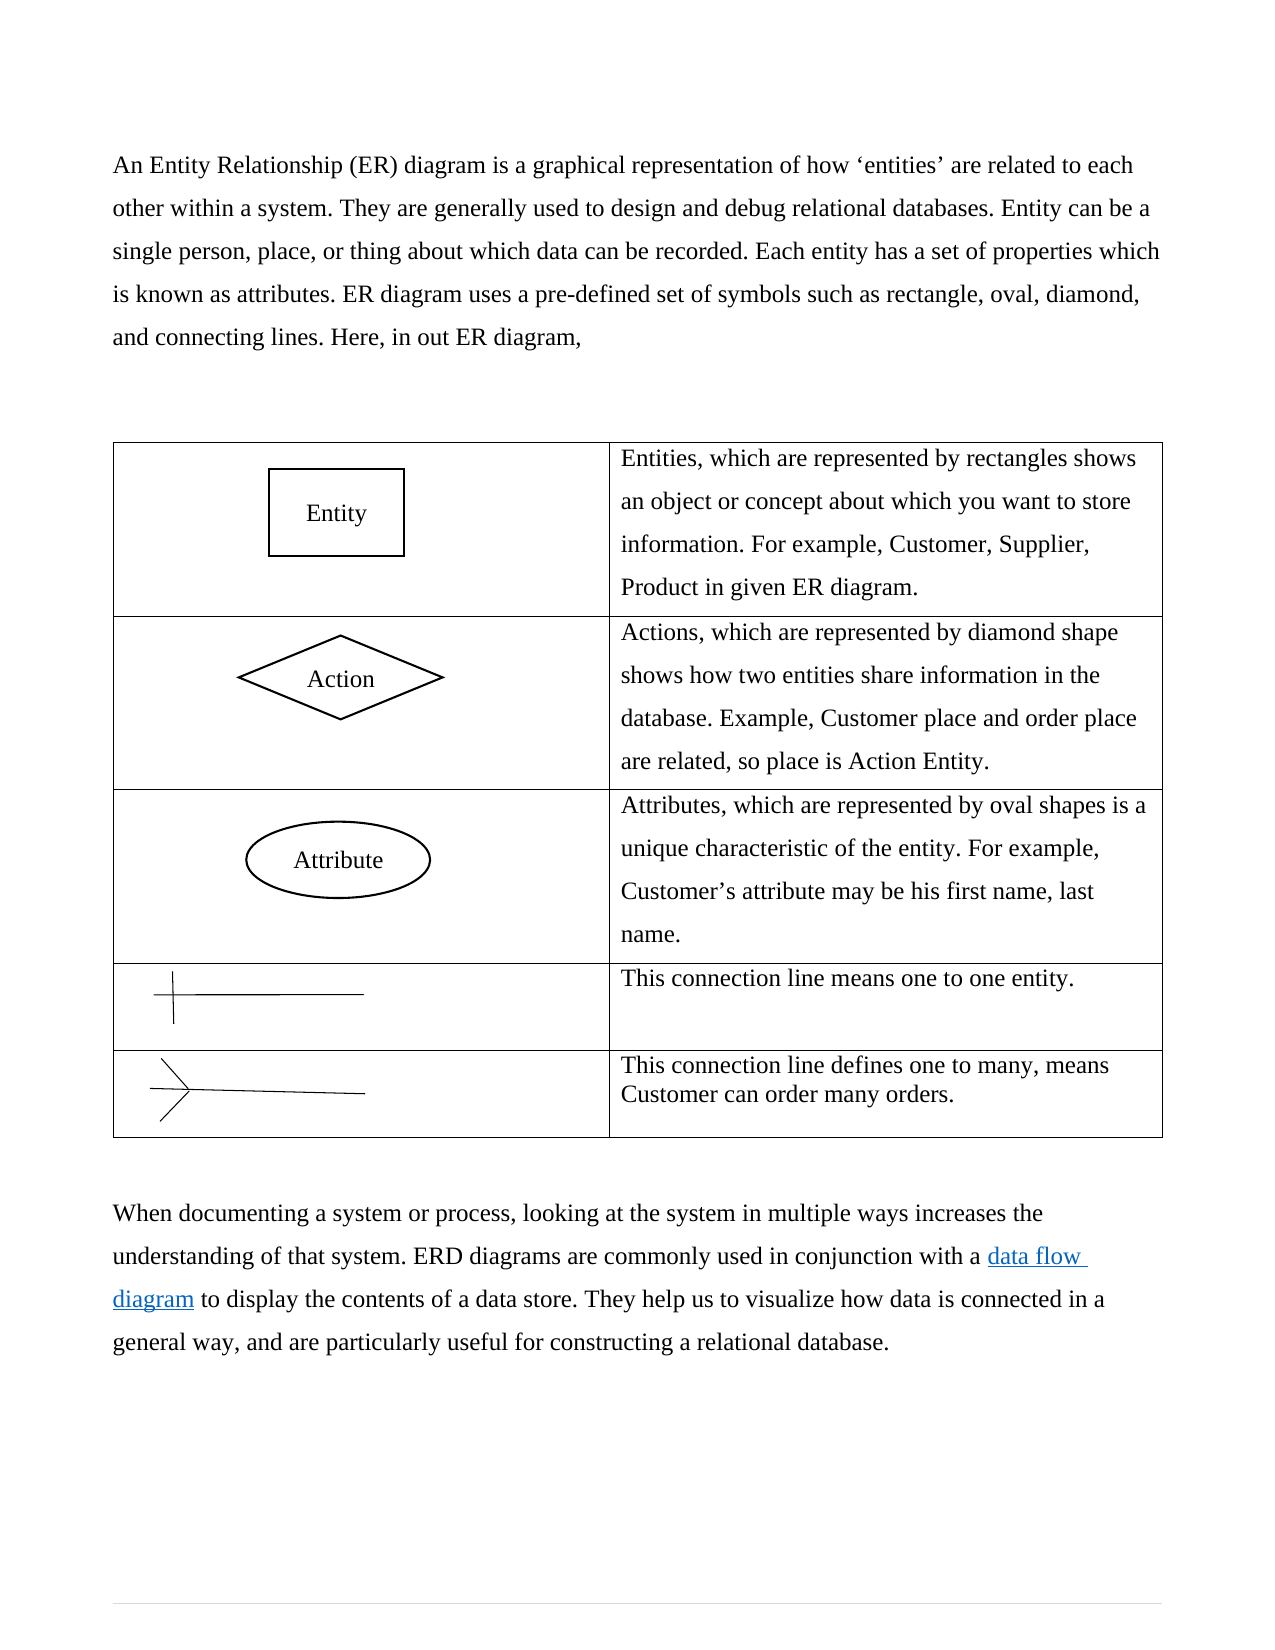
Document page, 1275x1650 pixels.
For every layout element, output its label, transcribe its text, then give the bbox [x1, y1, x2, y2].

table_cell [114, 964, 609, 1049]
table_cell Actions, which are represented by diamond shape shows how two entities share information in the database. Example, Customer place and order place are related, so place is Action Entity. [610, 617, 1162, 789]
table_cell This connection line means one to one entity. [610, 964, 1162, 1049]
table_cell [114, 790, 609, 962]
table_cell [114, 1051, 609, 1137]
table_cell Attributes, which are represented by oval shapes is a unique characteristic of the entity. For example, Customer’s attribute may be his first name, last name. [610, 790, 1162, 962]
table_cell [114, 617, 609, 789]
table_cell This connection line defines one to many, means Customer can order many orders. [610, 1051, 1162, 1137]
text When documenting a system or process, looking at the system in multiple ways increases the understanding of that system. ERD diagrams are commonly used in conjunction with a data flow diagram to display the contents of a data store. They help us to visualize how data is connected in a general way, and are particularly useful for constructing a relational database. [112, 1198, 1162, 1356]
table_header [114, 443, 609, 616]
text An Entity Relationship (ER) diagram is a graphical representation of how ‘entities’ are related to each other within a system. They are generally used to design and debug relational databases. Entity can be a single person, place, or thing about which data can be recorded. Each entity has a set of properties which is known as attributes. ER diagram uses a pre-defined set of symbols such as rectangle, oval, diamond, and connecting lines. Here, in out ER diagram, [112, 150, 1162, 351]
table_header Entities, which are represented by rectangles shows an object or concept about which you want to store information. For example, Customer, Supplier, Product in given ER diagram. [610, 443, 1162, 616]
